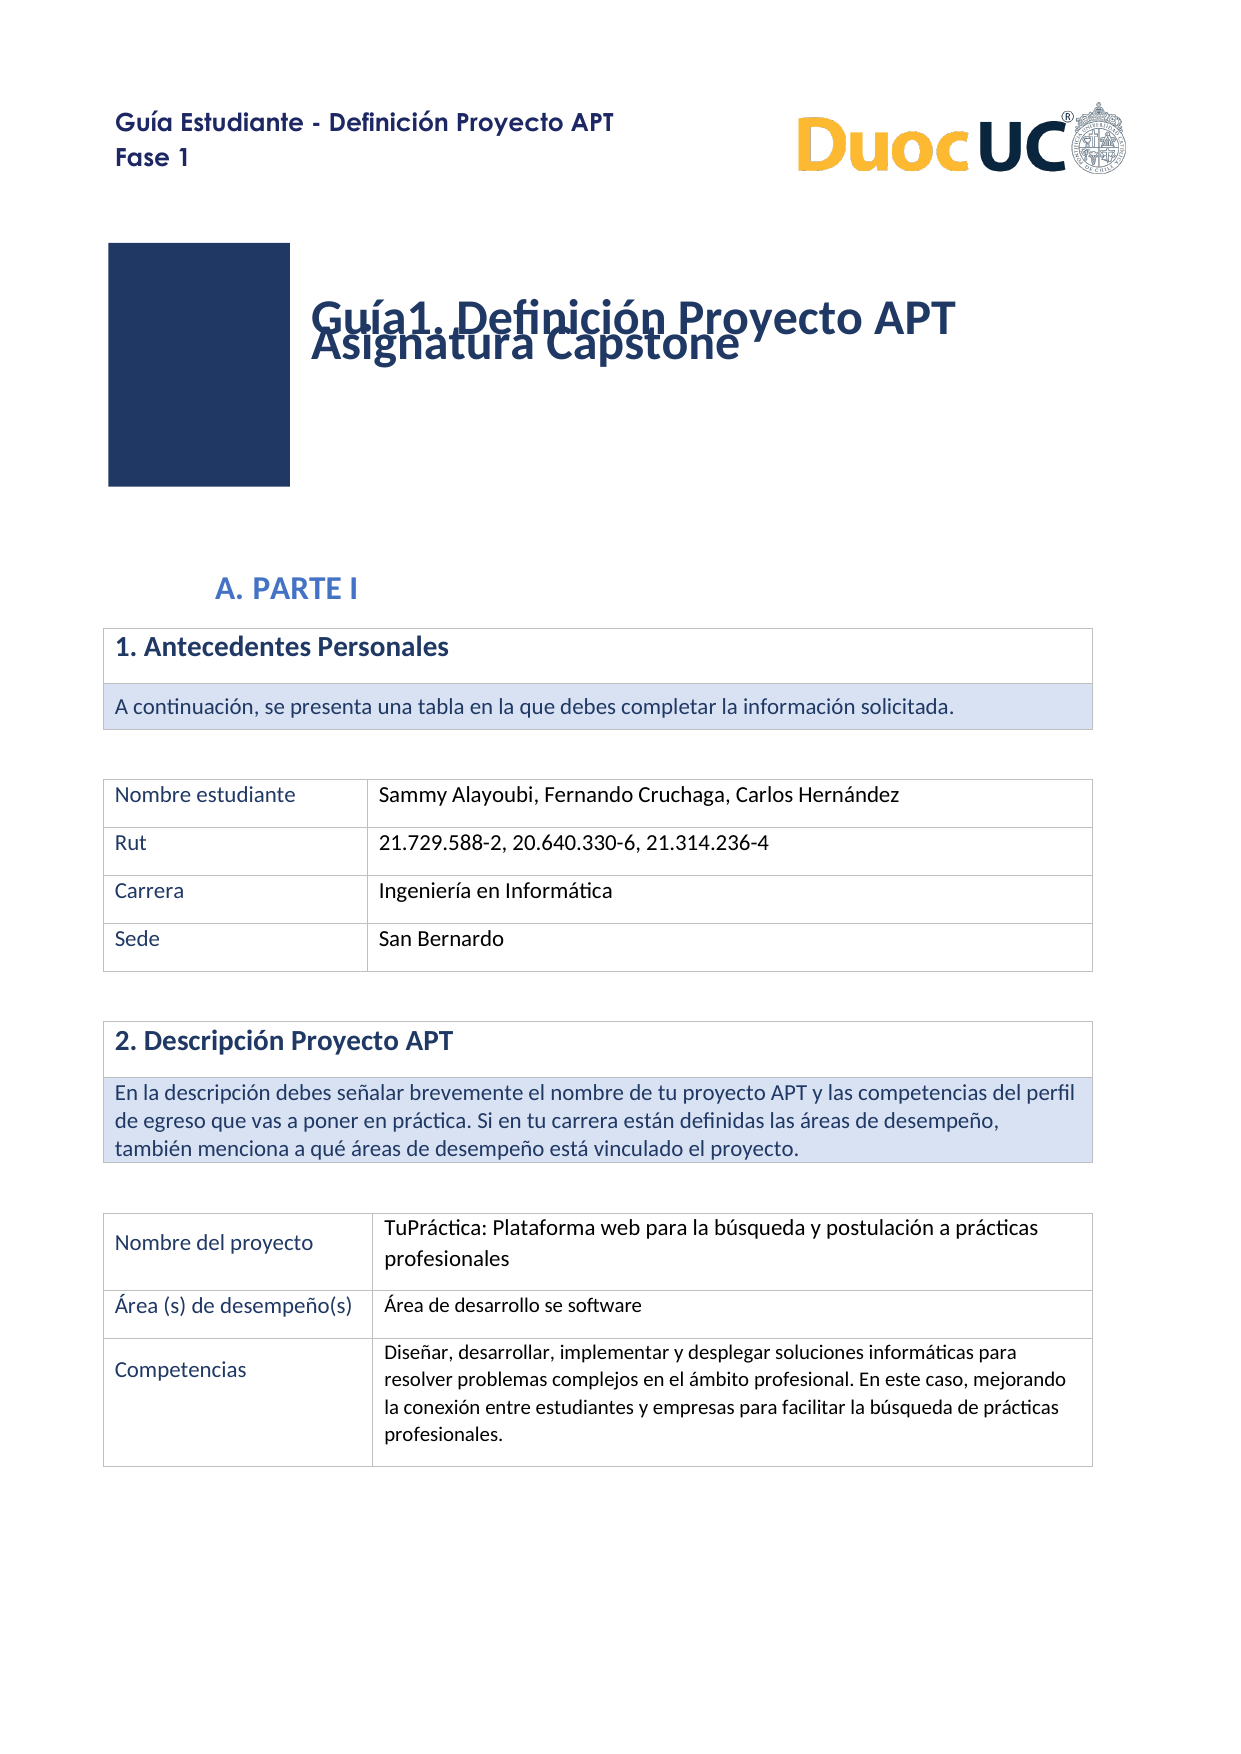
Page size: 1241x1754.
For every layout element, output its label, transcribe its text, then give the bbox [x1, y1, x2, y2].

list PARTE I [215, 567, 1063, 608]
table_cell Área de desarrollo se software [373, 1291, 1092, 1338]
table_cell Ingeniería en Informática [368, 876, 1092, 923]
table_cell En la descripción debes señalar brevemente el nombre de tu proyecto APT y las competencias del perfil de egreso que vas a poner en práctica. Si en tu carrera están definidas las áreas de desempeño, también menciona a qué áreas de desempeño está vinculado el proyecto. [104, 1078, 1092, 1162]
table_cell A continuación, se presenta una tabla en la que debes completar la información solicitada. [104, 684, 1092, 729]
table_header Sammy Alayoubi, Fernando Cruchaga, Carlos Hernández [368, 780, 1092, 827]
table_header 2. Descripción Proyecto APT [104, 1022, 1092, 1077]
table_header Nombre estudiante [104, 780, 367, 827]
table_cell Carrera [104, 876, 367, 923]
picture [798, 102, 1126, 174]
table_cell Rut [104, 828, 367, 875]
table_header Nombre del proyecto [104, 1214, 372, 1290]
table_cell 21.729.588-2, 20.640.330-6, 21.314.236-4 [368, 828, 1092, 875]
table_cell Sede [104, 924, 367, 971]
table_cell Diseñar, desarrollar, implementar y desplegar soluciones informáticas para resolver problemas complejos en el ámbito profesional. En este caso, mejorando la conexión entre estudiantes y empresas para facilitar la búsqueda de prácticas profesionales. [373, 1339, 1092, 1466]
table_cell Área (s) de desempeño(s) [104, 1291, 372, 1338]
table_cell Competencias [104, 1339, 372, 1466]
table_header TuPráctica: Plataforma web para la búsqueda y postulación a prácticas profesionales [373, 1214, 1092, 1290]
table_cell San Bernardo [368, 924, 1092, 971]
table_header 1. Antecedentes Personales [104, 629, 1092, 683]
